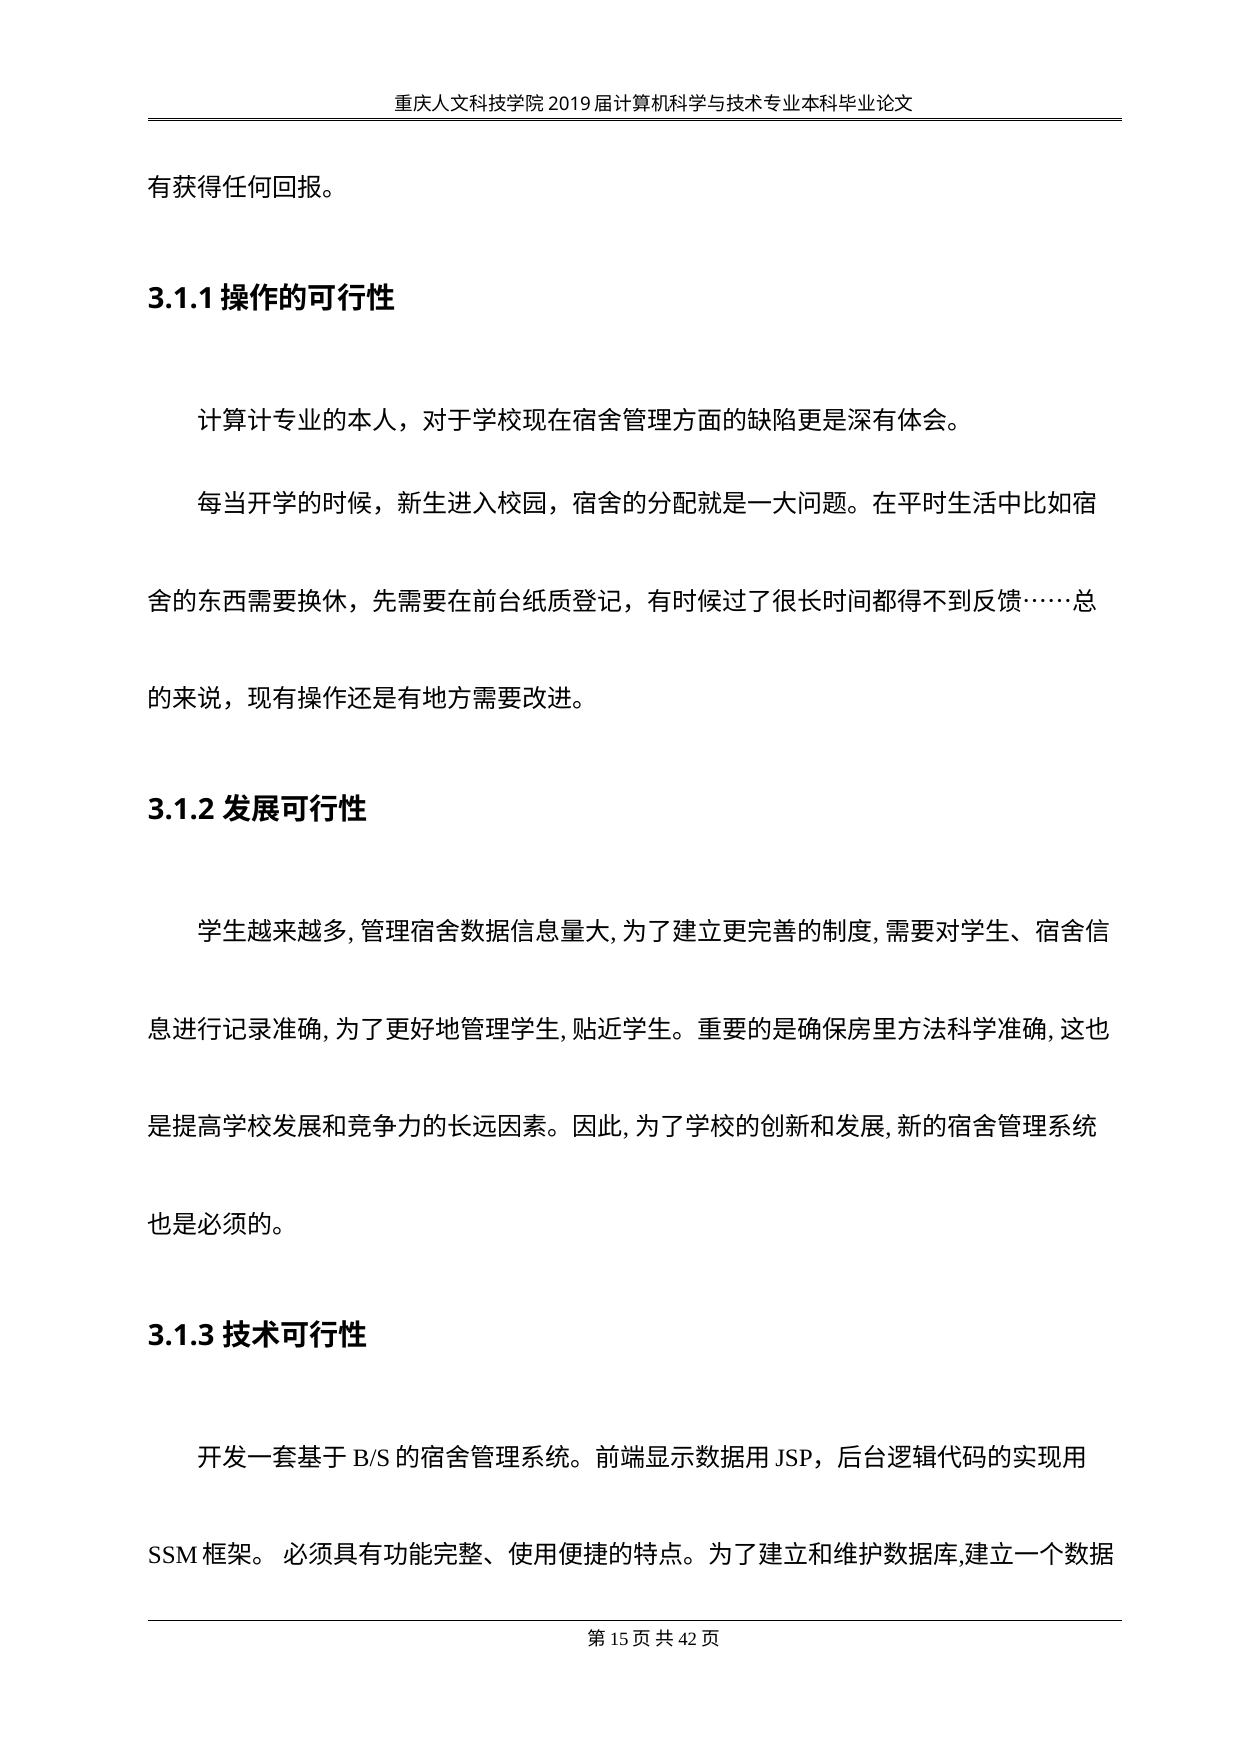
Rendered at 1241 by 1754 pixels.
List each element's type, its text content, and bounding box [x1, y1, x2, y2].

text 可行性一般是对现状和发展作出分析，避免类似于盲目去做或者盲目投资，最后没有获得任何回报。 [148, 153, 1122, 218]
subtitle 3.1.2 发展可行性 [148, 774, 1122, 839]
text 每当开学的时候，新生进入校园，宿舍的分配就是一大问题。在平时生活中比如宿舍的东西需要换休，先需要在前台纸质登记，有时候过了很长时间都得不到反馈……总的来说，现有操作还是有地方需要改进。 [148, 469, 1122, 729]
subtitle 3.1.1操作的可行性 [148, 263, 1122, 328]
text 计算计专业的本人，对于学校现在宿舍管理方面的缺陷更是深有体会。 [148, 386, 1122, 451]
text 开发一套基于B/S的宿舍管理系统。前端显示数据用JSP，后台逻辑代码的实现用SSM框架。 必须具有功能完整、使用便捷的特点。为了建立和维护数据库,建立一个数据完整性强、数据安全好、数据稳定性高的数据库是非常有必要的。 [148, 1423, 1122, 1586]
subtitle 3.1.3 技术可行性 [148, 1300, 1122, 1365]
text 学生越来越多, 管理宿舍数据信息量大, 为了建立更完善的制度, 需要对学生、宿舍信息进行记录准确, 为了更好地管理学生, 贴近学生。重要的是确保房里方法科学准确, 这也是提高学校发展和竞争力的长远因素。因此, 为了学校的创新和发展, 新的宿舍管理系统也是必须的。 [148, 897, 1122, 1255]
